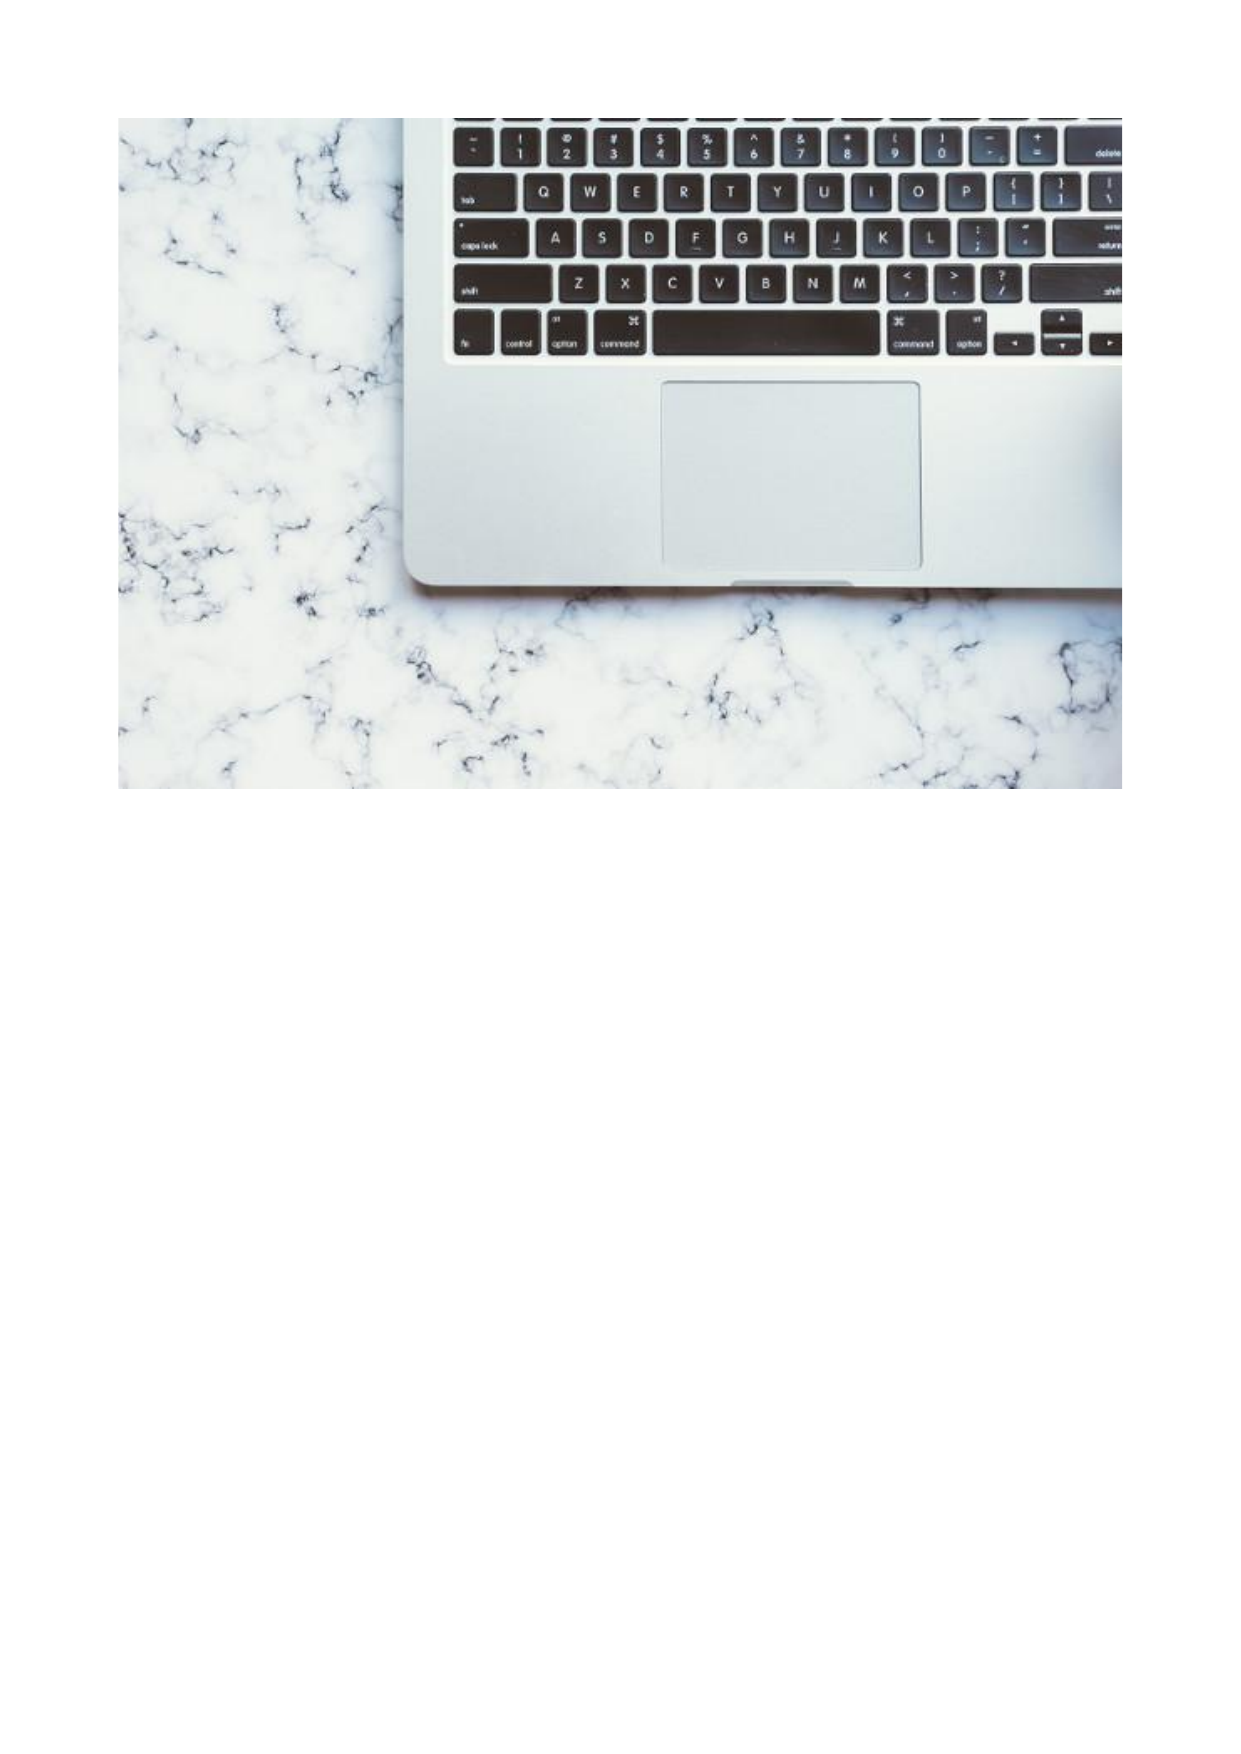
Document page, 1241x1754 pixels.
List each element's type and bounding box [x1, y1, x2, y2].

picture [118, 118, 1123, 789]
